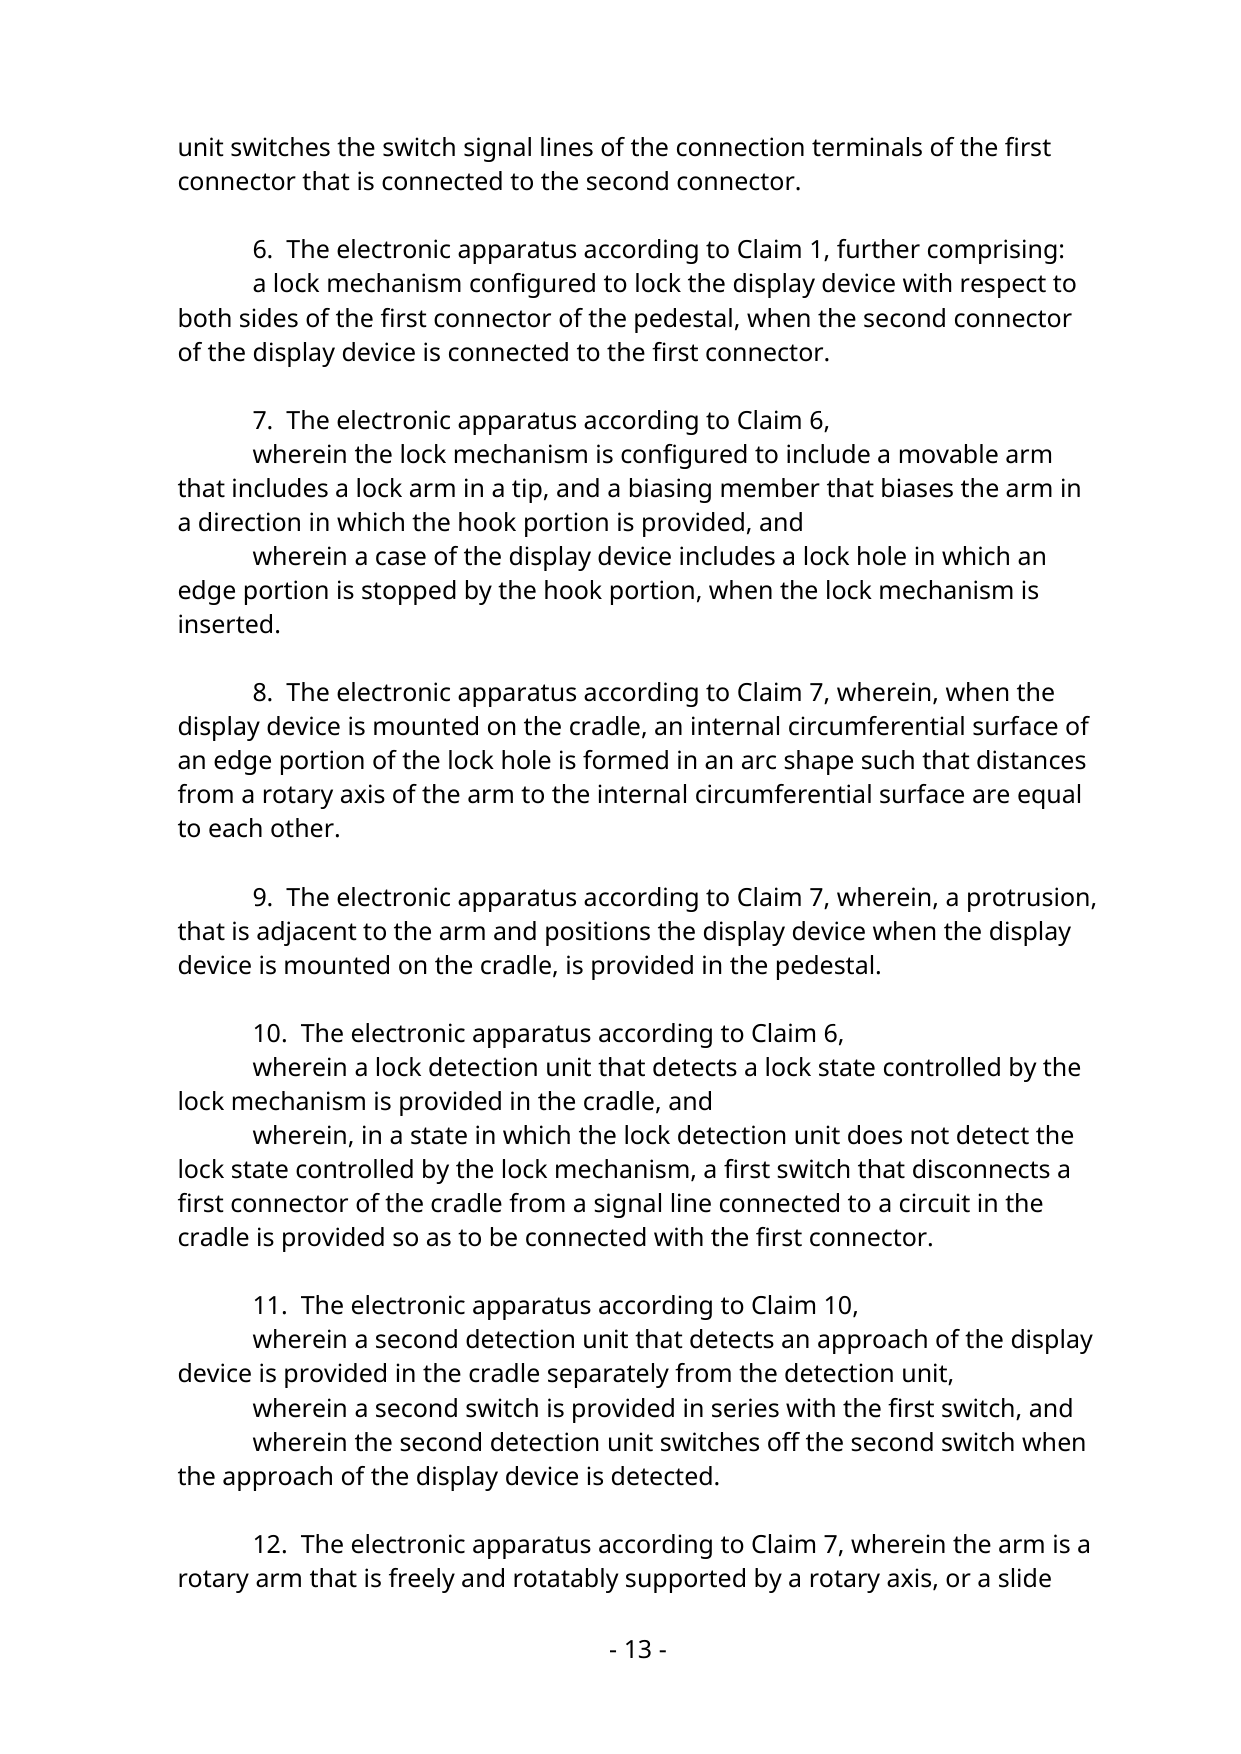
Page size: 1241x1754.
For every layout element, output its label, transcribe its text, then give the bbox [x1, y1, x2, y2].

text a lock mechanism configured to lock the display device with respect to both sides of the first connector of the pedestal, when the second connector of the display device is connected to the first connector. [177, 266, 1098, 368]
text 10. The electronic apparatus according to Claim 6, [177, 1016, 1098, 1049]
text wherein a case of the display device includes a lock hole in which an edge portion is stopped by the hook portion, when the lock mechanism is inserted. [177, 539, 1098, 641]
text wherein a lock detection unit that detects a lock state controlled by the lock mechanism is provided in the cradle, and [177, 1049, 1098, 1118]
text 6. The electronic apparatus according to Claim 1, further comprising: [177, 232, 1098, 266]
text 7. The electronic apparatus according to Claim 6, [177, 402, 1098, 436]
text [177, 1526, 1098, 1594]
text 11. The electronic apparatus according to Claim 10, [177, 1288, 1098, 1322]
text wherein the second detection unit switches off the second switch when the approach of the display device is detected. [177, 1424, 1098, 1492]
text wherein a second detection unit that detects an approach of the display device is provided in the cradle separately from the detection unit, [177, 1322, 1098, 1390]
text 8. The electronic apparatus according to Claim 7, wherein, when the display device is mounted on the cradle, an internal circumferential surface of an edge portion of the lock hole is formed in an arc shape such that distances from a rotary axis of the arm to the internal circumferential surface are equal to each other. [177, 675, 1098, 845]
text 9. The electronic apparatus according to Claim 7, wherein, a protrusion, that is adjacent to the arm and positions the display device when the display device is mounted on the cradle, is provided in the pedestal. [177, 879, 1098, 981]
text wherein, in a state in which the lock detection unit does not detect the lock state controlled by the lock mechanism, a first switch that disconnects a first connector of the cradle from a signal line connected to a circuit in the cradle is provided so as to be connected with the first connector. [177, 1118, 1098, 1254]
text wherein a second switch is provided in series with the first switch, and [177, 1390, 1098, 1424]
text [177, 130, 1098, 198]
text wherein the lock mechanism is configured to include a movable arm that includes a lock arm in a tip, and a biasing member that biases the arm in a direction in which the hook portion is provided, and [177, 436, 1098, 539]
